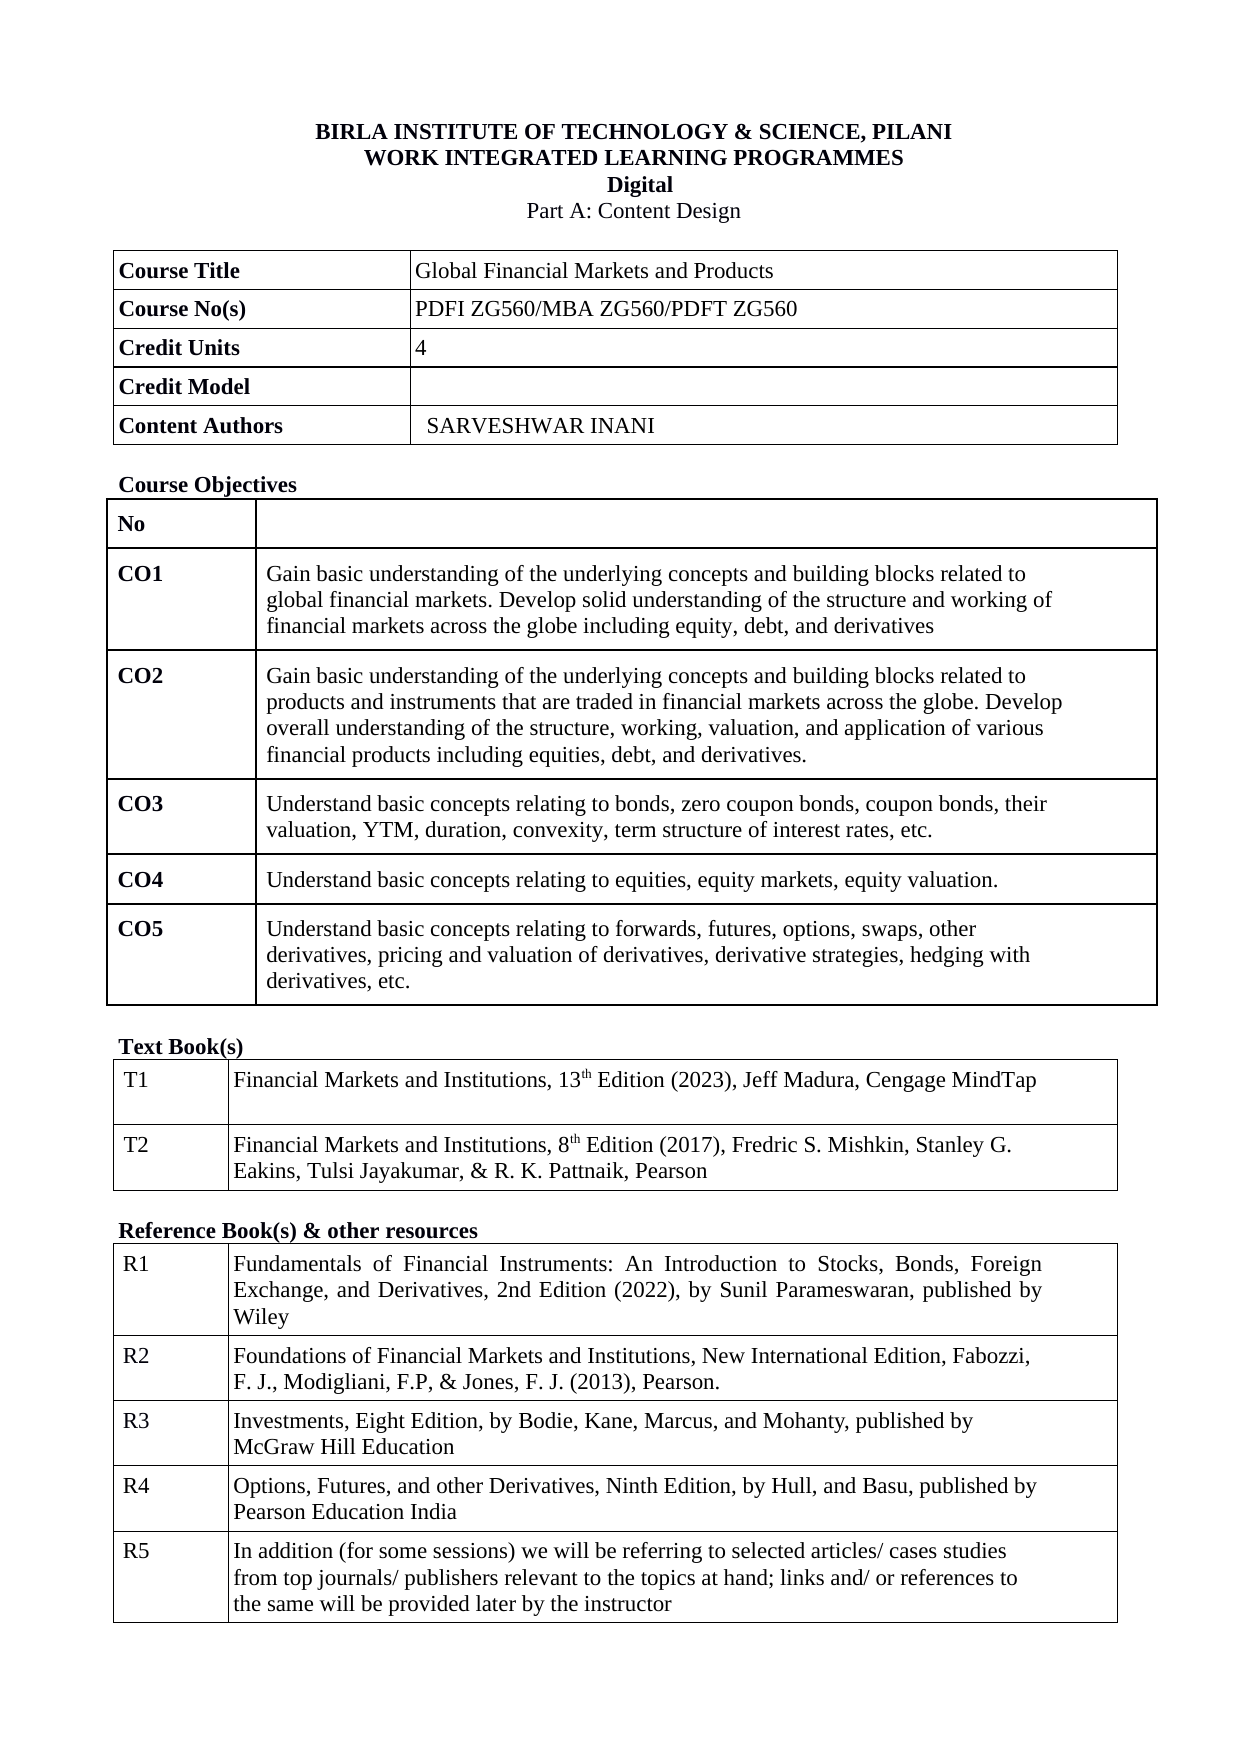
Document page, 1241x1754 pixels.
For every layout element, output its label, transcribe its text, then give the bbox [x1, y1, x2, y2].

table_cell T2 [114, 1125, 228, 1189]
table_cell Gain basic understanding of the underlying concepts and building blocks related to global financial markets. Develop solid understanding of the structure and working of financial markets across the globe including equity, debt, and derivatives [257, 549, 1156, 649]
table_cell Understand basic concepts relating to bonds, zero coupon bonds, coupon bonds, their valuation, YTM, duration, convexity, term structure of interest rates, etc. [257, 780, 1156, 853]
table_header [257, 500, 1156, 547]
table_cell R5 [114, 1532, 228, 1622]
table_header R1 [114, 1244, 228, 1335]
table_cell Credit Units [114, 329, 410, 366]
text Reference Book(s) & other resources [118, 1217, 1149, 1243]
table_header Fundamentals of Financial Instruments: An Introduction to Stocks, Bonds, Foreign Exchange, and Derivatives, 2nd Edition (2022), by Sunil Parameswaran, published by Wiley [229, 1244, 1117, 1335]
table_cell In addition (for some sessions) we will be referring to selected articles/ cases studies from top journals/ publishers relevant to the topics at hand; links and/ or references to the same will be provided later by the instructor [229, 1532, 1117, 1622]
table_cell R4 [114, 1466, 228, 1531]
table_cell Options, Futures, and other Derivatives, Ninth Edition, by Hull, and Basu, published by Pearson Education India [229, 1466, 1117, 1531]
table_cell 4 [411, 329, 1117, 366]
table_cell SARVESHWAR INANI [411, 406, 1117, 444]
table_cell R2 [114, 1336, 228, 1400]
text Part A: Content Design [118, 197, 1149, 223]
table_cell Foundations of Financial Markets and Institutions, New International Edition, Fabozzi, F. J., Modigliani, F.P, & Jones, F. J. (2013), Pearson. [229, 1336, 1117, 1400]
table_cell Gain basic understanding of the underlying concepts and building blocks related to products and instruments that are traded in financial markets across the globe. Develop overall understanding of the structure, working, valuation, and application of various financial products including equities, debt, and derivatives. [257, 651, 1156, 777]
table_header No [108, 500, 255, 547]
table_cell R3 [114, 1401, 228, 1465]
table_cell PDFI ZG560/MBA ZG560/PDFT ZG560 [411, 290, 1117, 328]
table_header T1 [114, 1060, 228, 1124]
table_cell [411, 368, 1117, 405]
text BIRLA INSTITUTE OF TECHNOLOGY & SCIENCE, PILANI [118, 118, 1149, 144]
table_cell Understand basic concepts relating to equities, equity markets, equity valuation. [257, 855, 1156, 902]
table_cell CO3 [108, 780, 255, 853]
table_cell CO4 [108, 855, 255, 902]
table_cell Understand basic concepts relating to forwards, futures, options, swaps, other derivatives, pricing and valuation of derivatives, derivative strategies, hedging with derivatives, etc. [257, 905, 1156, 1004]
table_cell Financial Markets and Institutions, 8th Edition (2017), Fredric S. Mishkin, Stanley G. Eakins, Tulsi Jayakumar, & R. K. Pattnaik, Pearson [229, 1125, 1117, 1189]
text WORK INTEGRATED LEARNING PROGRAMMES [118, 144, 1149, 171]
table_cell Credit Model [114, 368, 410, 405]
text Text Book(s) [118, 1033, 1149, 1059]
table_cell CO2 [108, 651, 255, 777]
table_cell Content Authors [114, 406, 410, 444]
table_cell Course No(s) [114, 290, 410, 328]
table_cell CO5 [108, 905, 255, 1004]
table_header Financial Markets and Institutions, 13th Edition (2023), Jeff Madura, Cengage MindTap [229, 1060, 1117, 1124]
table_cell CO1 [108, 549, 255, 649]
text Course Objectives [118, 472, 1149, 498]
table_header Global Financial Markets and Products [411, 251, 1117, 289]
table_header Course Title [114, 251, 410, 289]
table_cell Investments, Eight Edition, by Bodie, Kane, Marcus, and Mohanty, published by McGraw Hill Education [229, 1401, 1117, 1465]
text Digital [131, 171, 1149, 197]
